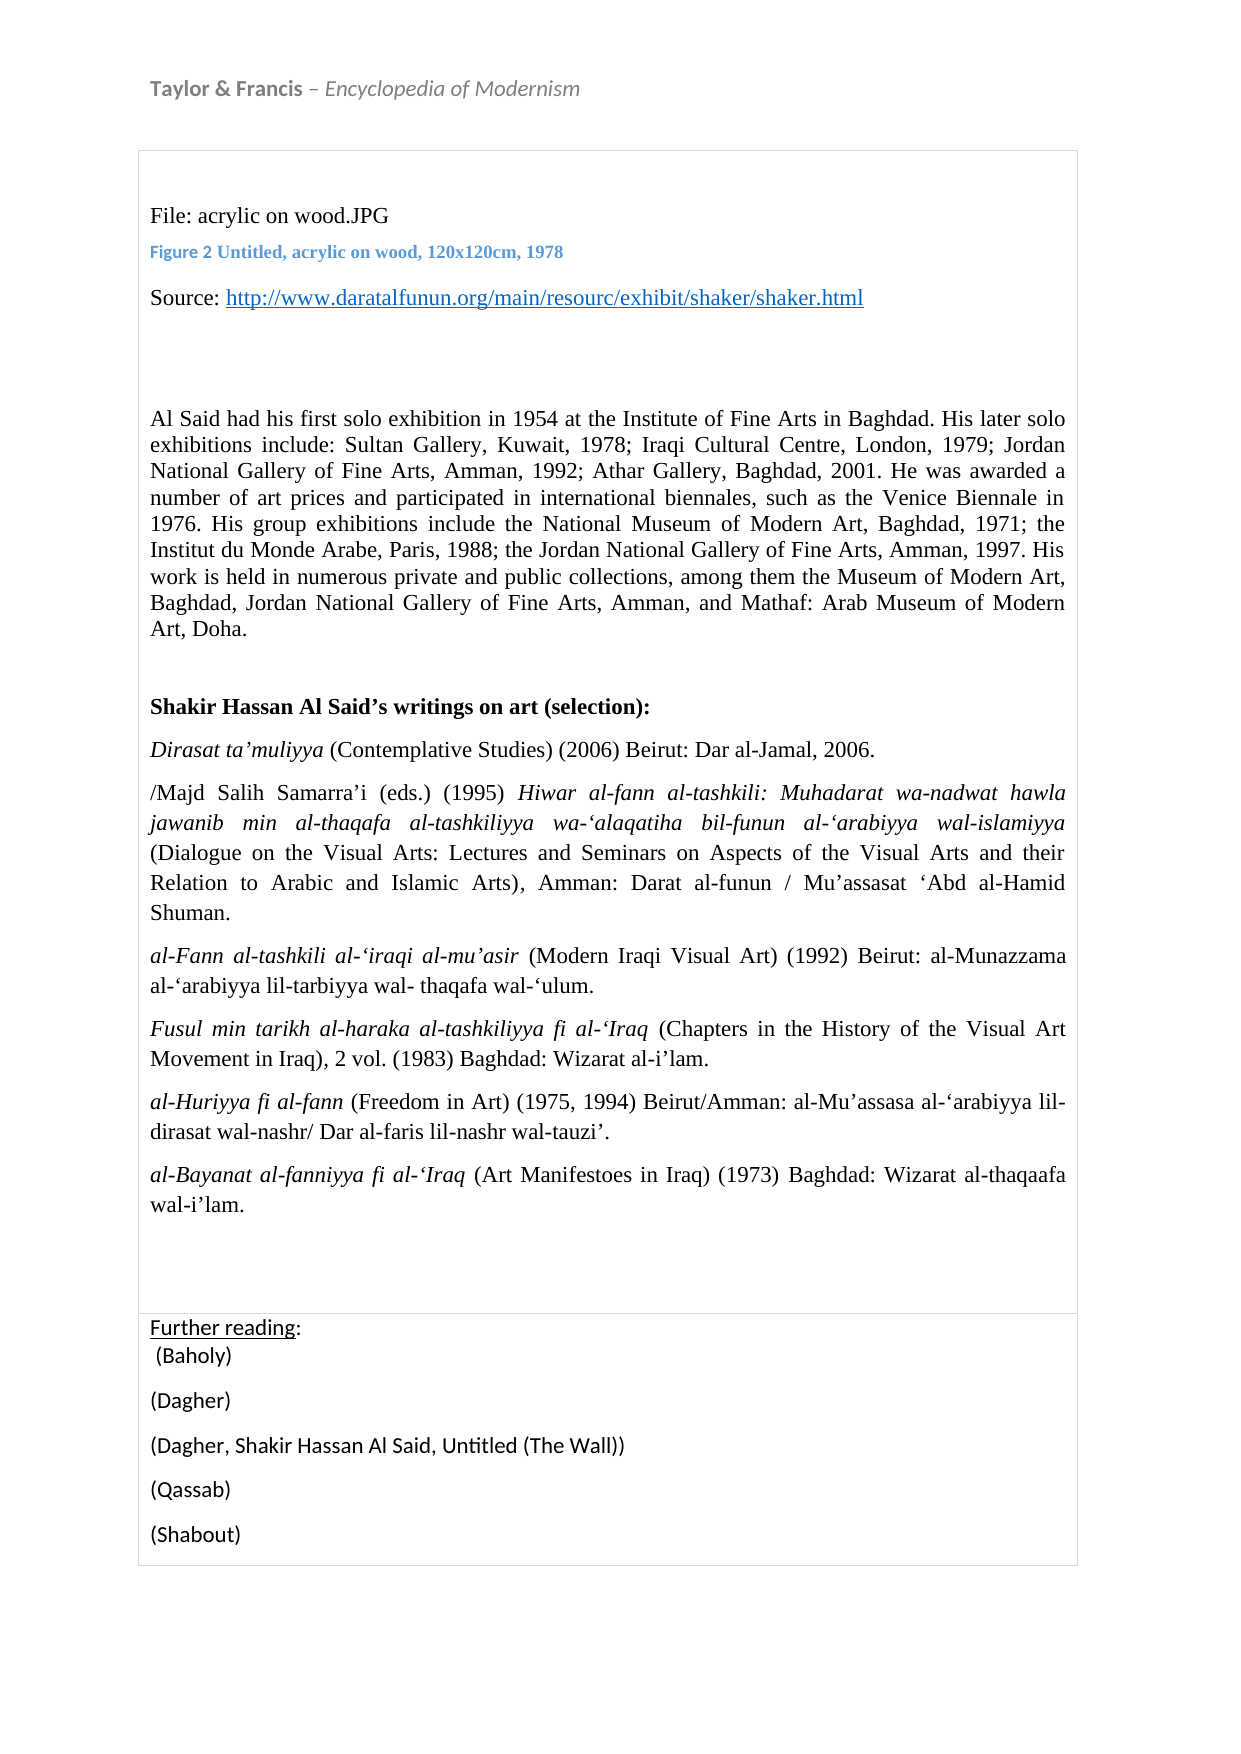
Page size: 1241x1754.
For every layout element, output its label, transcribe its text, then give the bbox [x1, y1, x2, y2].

table_cell Further reading: [139, 1314, 1077, 1565]
